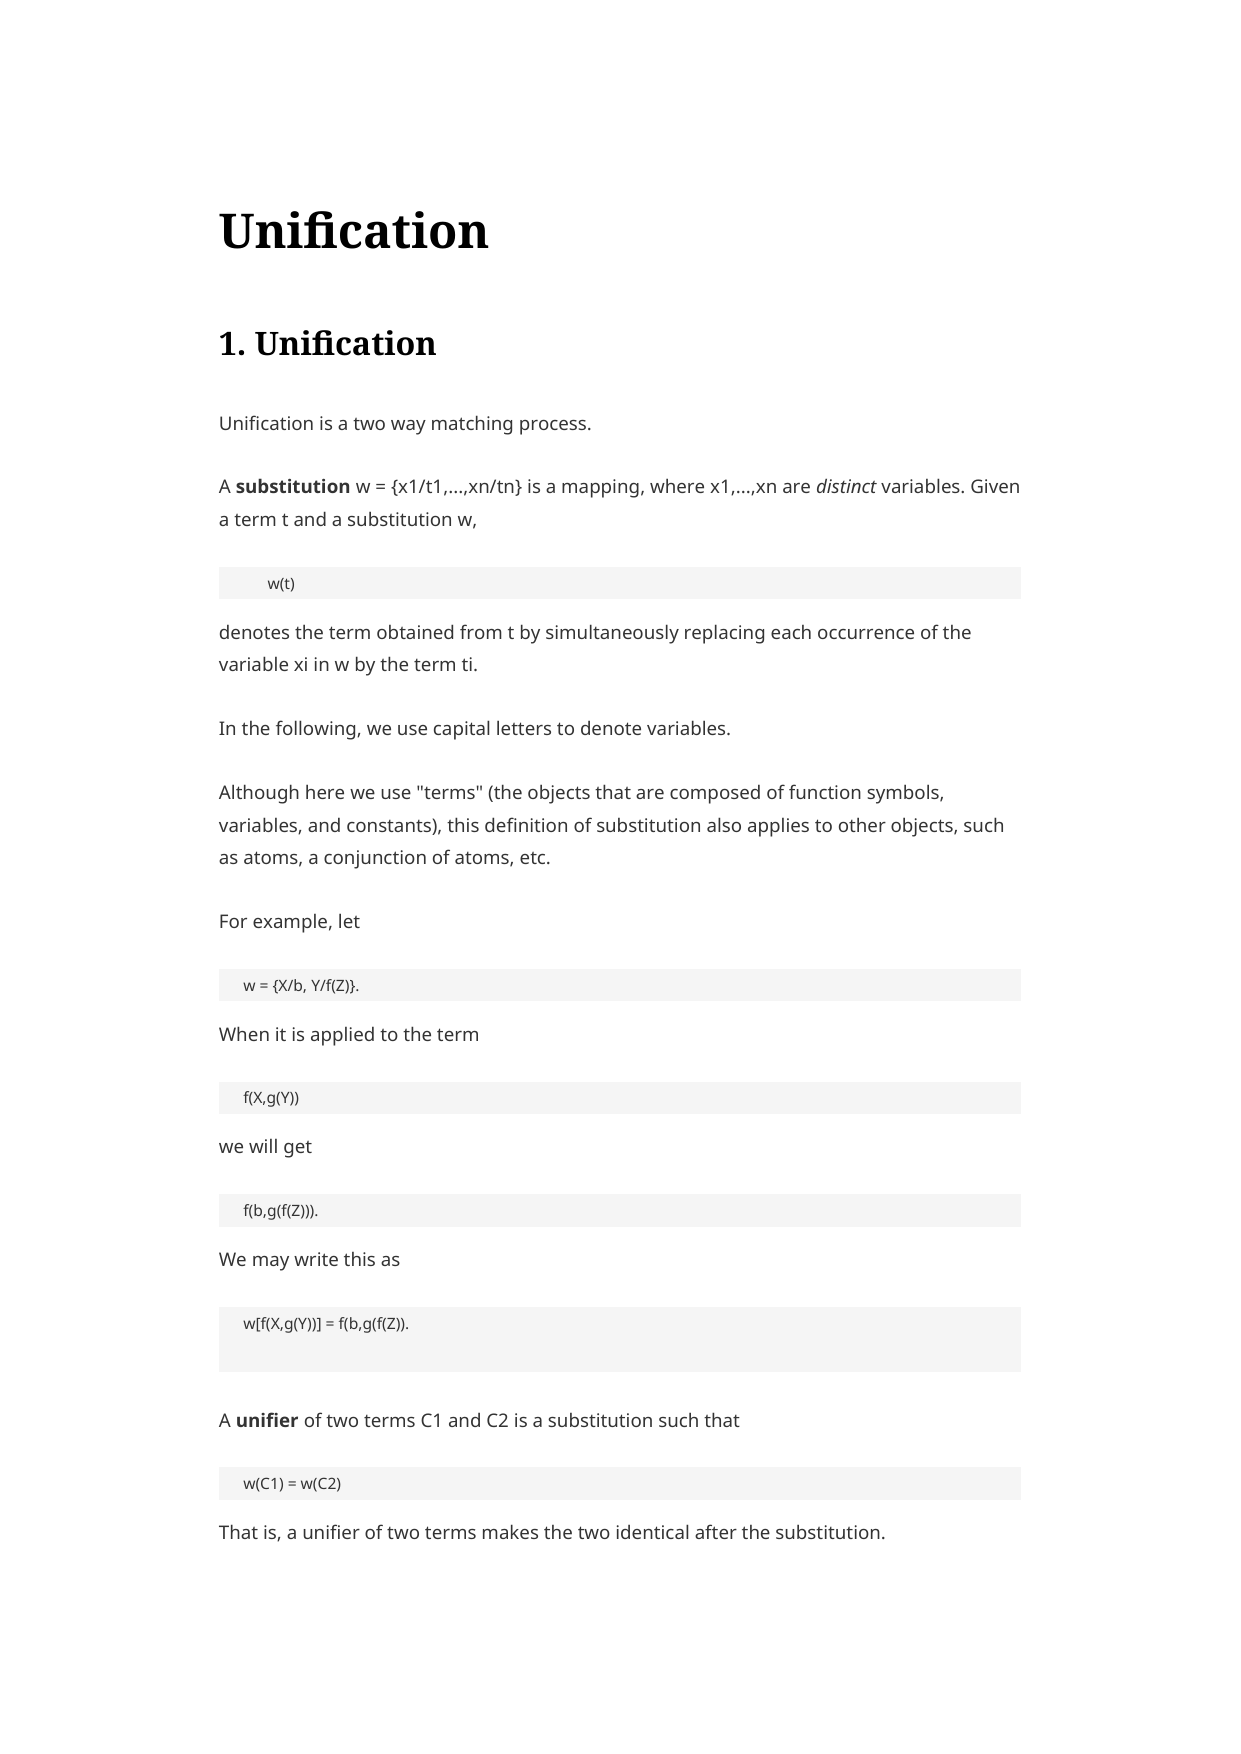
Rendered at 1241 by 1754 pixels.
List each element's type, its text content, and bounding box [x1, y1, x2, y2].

text A substitution w = {x1/t1,...,xn/tn} is a mapping, where x1,...,xn are distinct variables. Given a term t and a substitution w, [219, 470, 1021, 535]
text Although here we use "terms" (the objects that are composed of function symbols, variables, and constants), this definition of substitution also applies to other objects, such as atoms, a conjunction of atoms, etc. [219, 776, 1021, 873]
text We may write this as [219, 1243, 1021, 1276]
text For example, let [219, 905, 1021, 937]
text f(b,g(f(Z))). [219, 1194, 1021, 1227]
text w[f(X,g(Y))] = f(b,g(f(Z)). [219, 1307, 1021, 1372]
subtitle Unification [219, 181, 1021, 278]
text f(X,g(Y)) [219, 1082, 1021, 1114]
text A unifier of two terms C1 and C2 is a substitution such that [219, 1403, 1021, 1436]
text w(t) [219, 567, 1021, 599]
text In the following, we use capital letters to denote variables. [219, 712, 1021, 744]
text we will get [219, 1130, 1021, 1163]
text That is, a unifier of two terms makes the two identical after the substitution. [219, 1516, 1021, 1549]
text w = {X/b, Y/f(Z)}. [219, 969, 1021, 1001]
text When it is applied to the term [219, 1018, 1021, 1050]
text w(C1) = w(C2) [219, 1467, 1021, 1500]
subtitle 1. Unification [219, 310, 1021, 375]
text Unification is a two way matching process. [219, 406, 1021, 439]
text denotes the term obtained from t by simultaneously replacing each occurrence of the variable xi in w by the term ti. [219, 616, 1021, 681]
